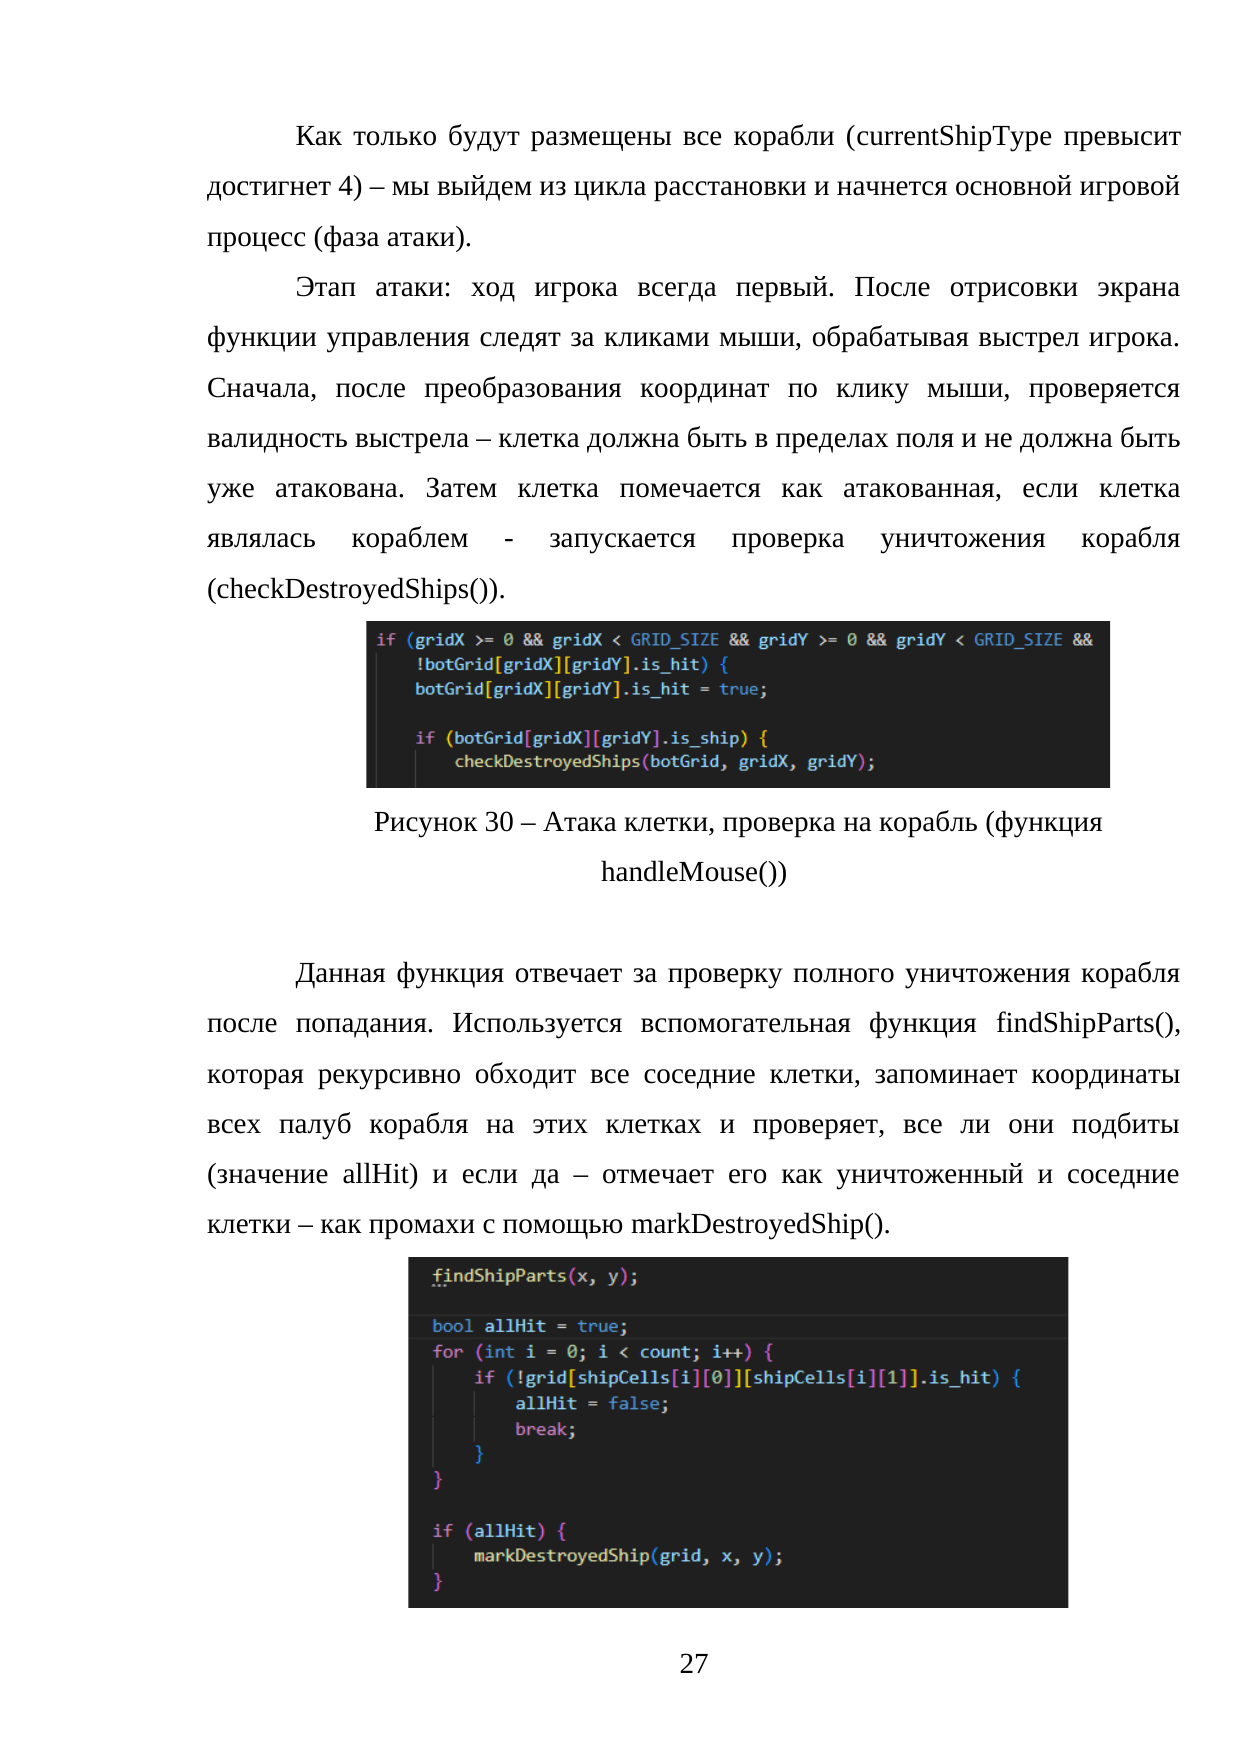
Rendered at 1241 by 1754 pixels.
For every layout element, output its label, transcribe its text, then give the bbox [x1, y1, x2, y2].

picture [408, 1257, 1069, 1608]
text Как только будут размещены все корабли (currentShipType превысит достигнет 4) – мы выйдем из цикла расстановки и начнется основной игровой процесс (фаза атаки). [207, 118, 1181, 252]
text Этап атаки: ход игрока всегда первый. После отрисовки экрана функции управления следят за кликами мыши, обрабатывая выстрел игрока. Сначала, после преобразования координат по клику мыши, проверяется валидность выстрела – клетка должна быть в пределах поля и не должна быть уже атакована. Затем клетка помечается как атакованная, если клетка являлась кораблем - запускается проверка уничтожения корабля (checkDestroyedShips()). [207, 269, 1181, 604]
text Данная функция отвечает за проверку полного уничтожения корабля после попадания. Используется вспомогательная функция findShipParts(), которая рекурсивно обходит все соседние клетки, запоминает координаты всех палуб корабля на этих клетках и проверяет, все ли они подбиты (значение allHit) и если да – отмечает его как уничтоженный и соседние клетки – как промахи с помощью markDestroyedShip(). [207, 955, 1181, 1240]
text Рисунок 30 – Атака клетки, проверка на корабль (функция handleMouse()) [207, 804, 1181, 888]
picture [366, 621, 1111, 788]
